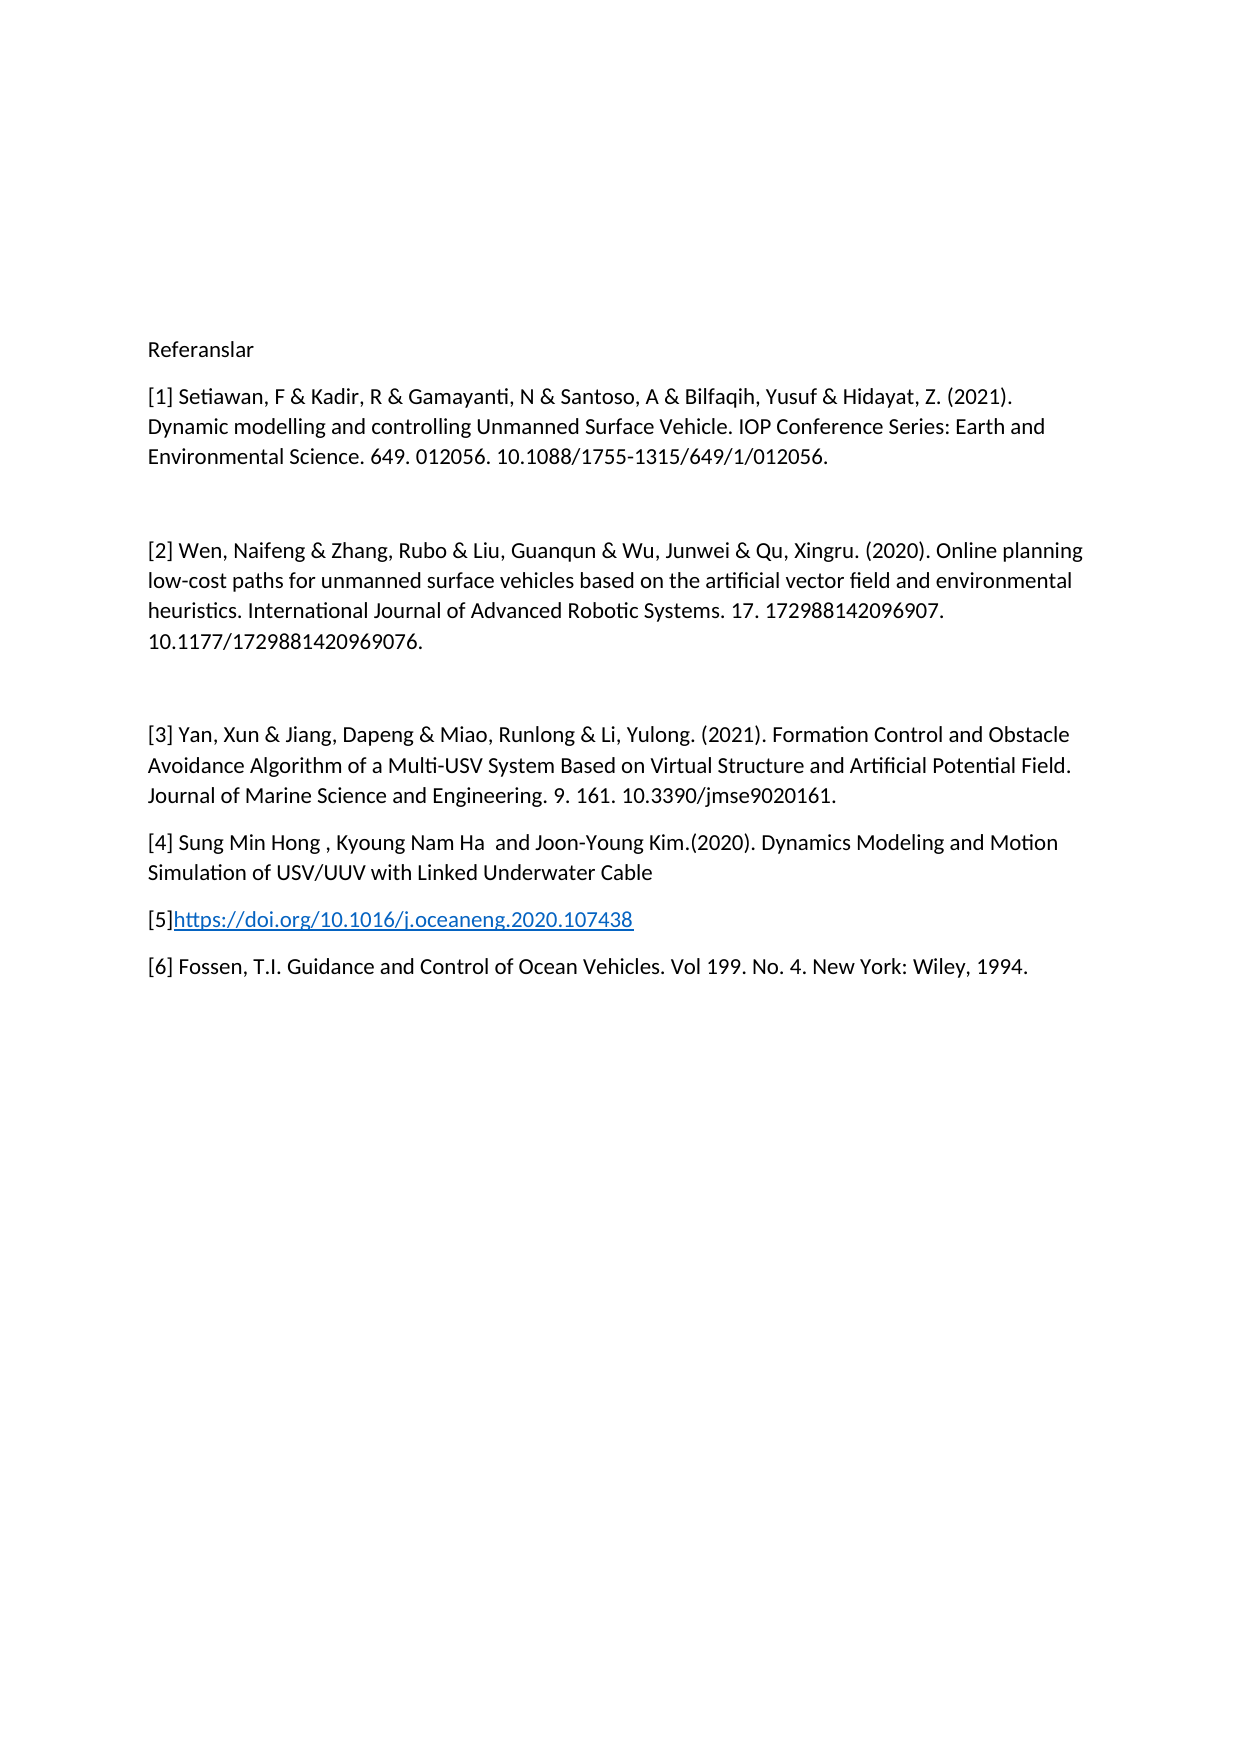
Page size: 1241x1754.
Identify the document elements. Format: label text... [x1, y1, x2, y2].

text [3] Yan, Xun & Jiang, Dapeng & Miao, Runlong & Li, Yulong. (2021). Formation Control and Obstacle Avoidance Algorithm of a Multi-USV System Based on Virtual Structure and Artificial Potential Field. Journal of Marine Science and Engineering. 9. 161. 10.3390/jmse9020161. [148, 721, 1093, 809]
text [5]https://doi.org/10.1016/j.oceaneng.2020.107438 [148, 905, 1093, 933]
text [6] Fossen, T.I. Guidance and Control of Ocean Vehicles. Vol 199. No. 4. New York: Wiley, 1994. [148, 952, 1093, 980]
text [4] Sung Min Hong , Kyoung Nam Ha and Joon-Young Kim.(2020). Dynamics Modeling and Motion Simulation of USV/UUV with Linked Underwater Cable [148, 828, 1093, 886]
text [1] Setiawan, F & Kadir, R & Gamayanti, N & Santoso, A & Bilfaqih, Yusuf & Hidayat, Z. (2021). Dynamic modelling and controlling Unmanned Surface Vehicle. IOP Conference Series: Earth and Environmental Science. 649. 012056. 10.1088/1755-1315/649/1/012056. [148, 382, 1093, 470]
text Referanslar [148, 335, 1093, 363]
text [2] Wen, Naifeng & Zhang, Rubo & Liu, Guanqun & Wu, Junwei & Qu, Xingru. (2020). Online planning low-cost paths for unmanned surface vehicles based on the artificial vector field and environmental heuristics. International Journal of Advanced Robotic Systems. 17. 172988142096907. 10.1177/1729881420969076. [148, 536, 1093, 655]
